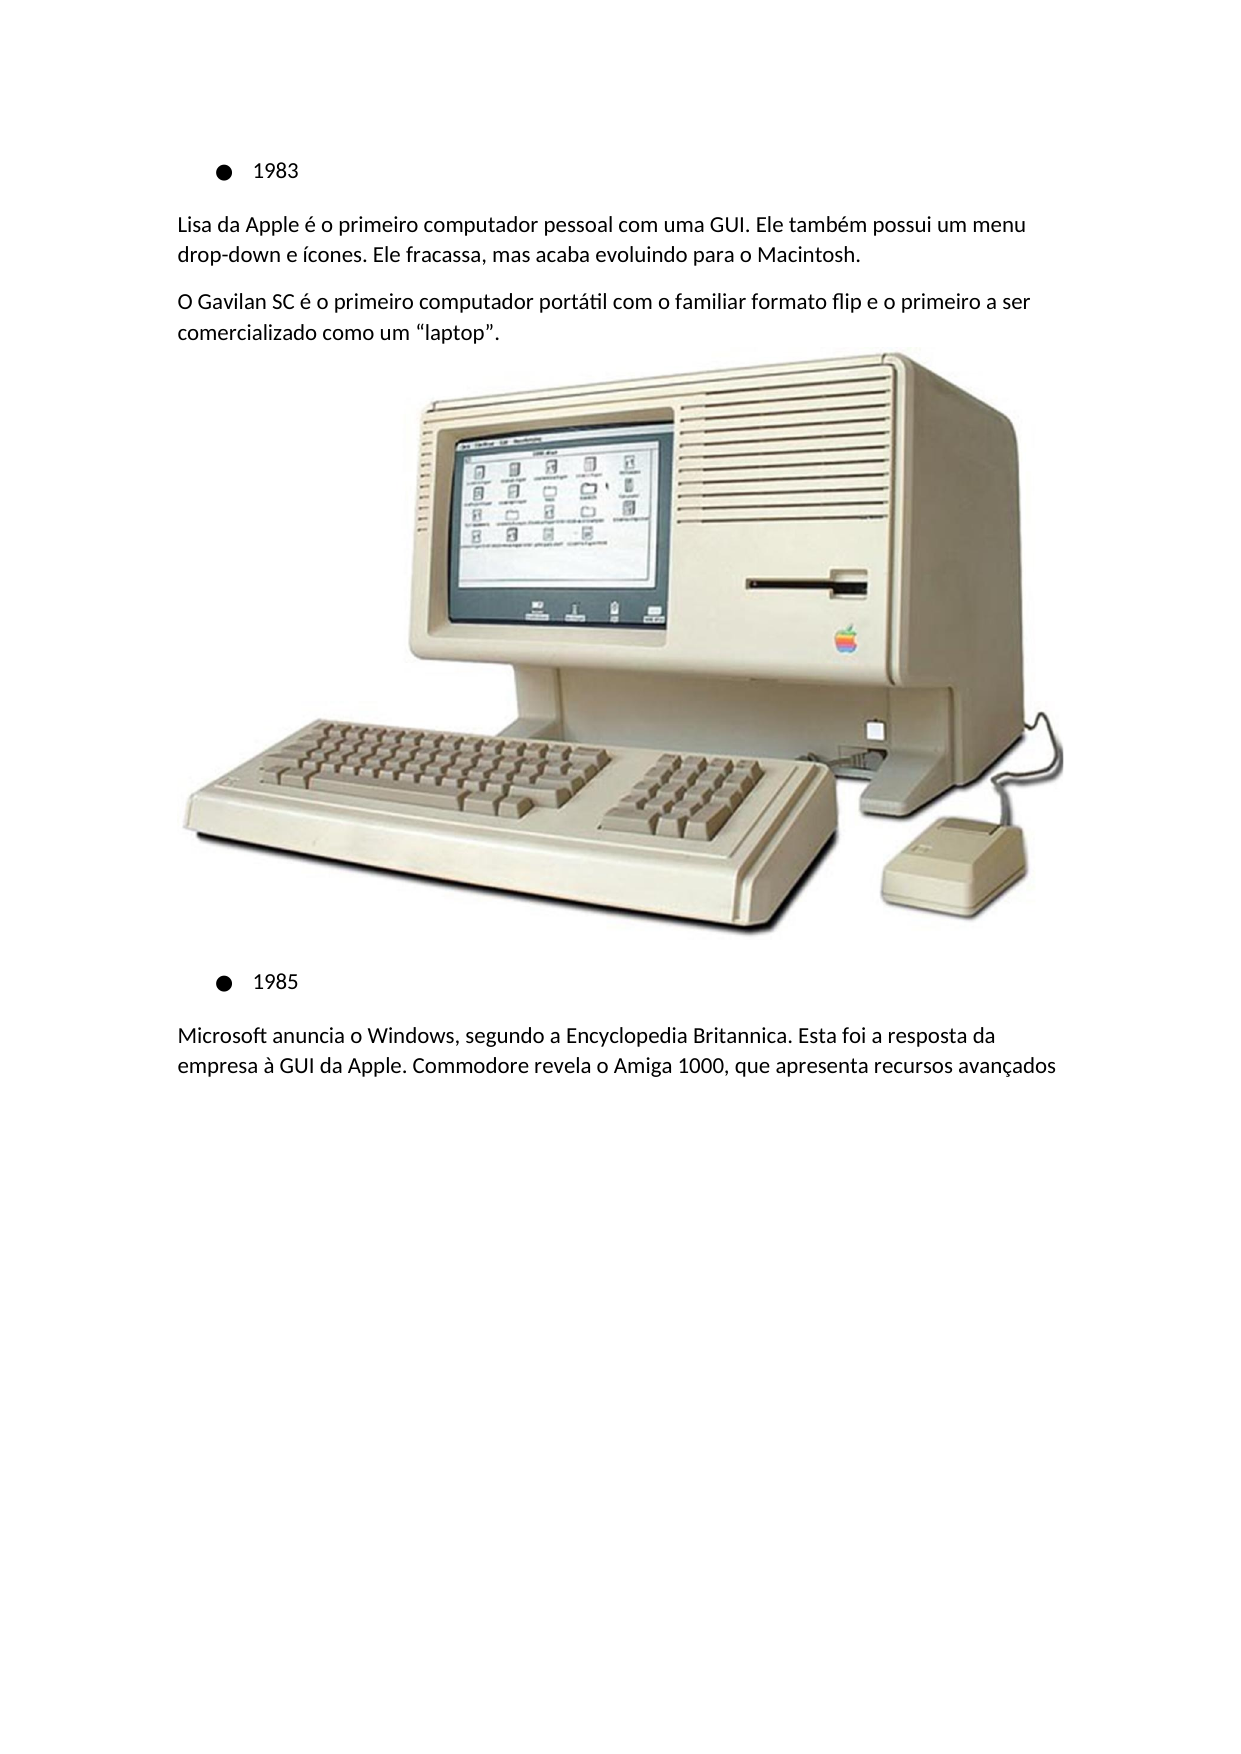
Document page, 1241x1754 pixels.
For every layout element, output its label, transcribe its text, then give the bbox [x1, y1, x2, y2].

text Lisa da Apple é o primeiro computador pessoal com uma GUI. Ele também possui um menu drop-down e ícones. Ele fracassa, mas acaba evoluindo para o Macintosh. [177, 210, 1063, 268]
list 1985 [215, 958, 1063, 1001]
text O Gavilan SC é o primeiro computador portátil com o familiar formato flip e o primeiro a ser comercializado como um “laptop”. [177, 287, 1063, 347]
picture [177, 347, 1064, 940]
list 1983 [215, 148, 1063, 190]
text Microsoft anuncia o Windows, segundo a Encyclopedia Britannica. Esta foi a resposta da empresa à GUI da Apple. Commodore revela o Amiga 1000, que apresenta recursos avançados de áudio e vídeo. [177, 1021, 1063, 1079]
